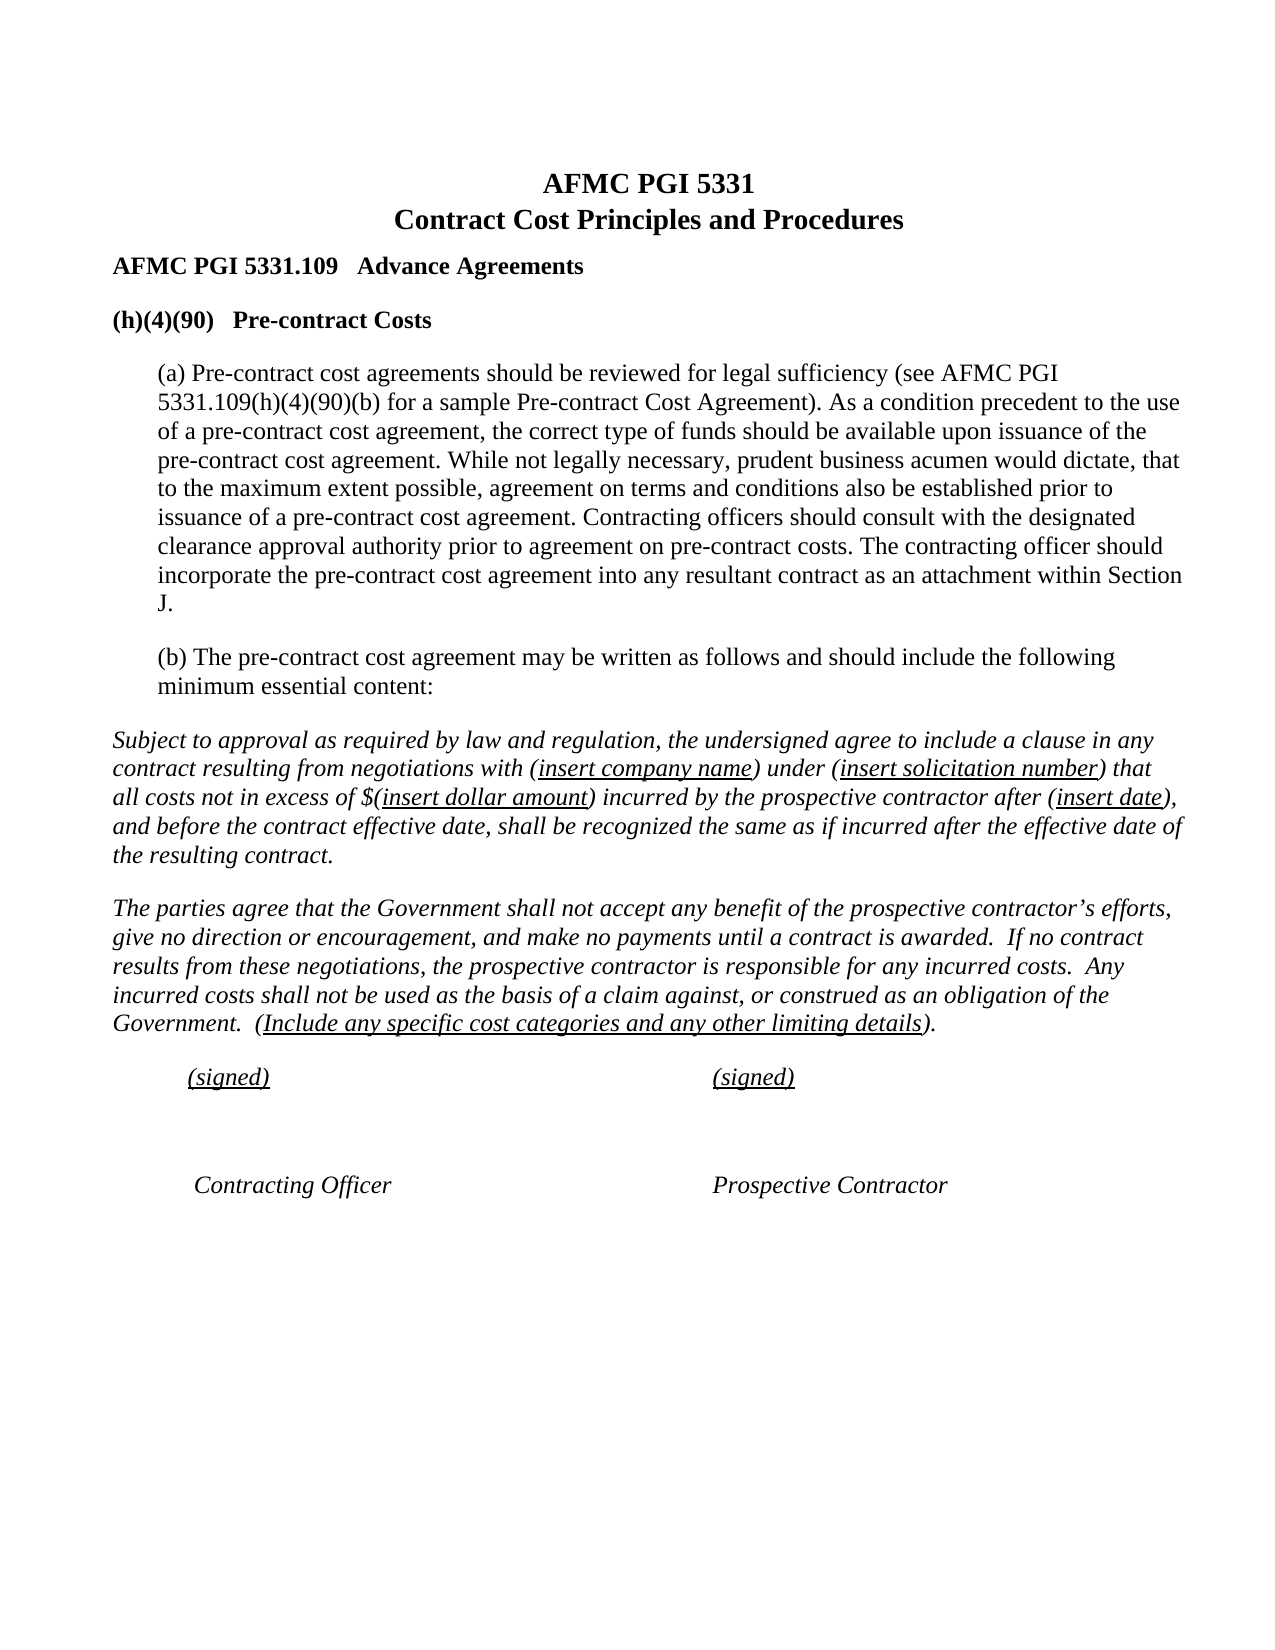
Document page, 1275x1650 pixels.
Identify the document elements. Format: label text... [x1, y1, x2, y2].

text (signed) (signed) [112, 1062, 1185, 1091]
text Contracting Officer Prospective Contractor [112, 1170, 1185, 1198]
subtitle AFMC PGI 5331.109 Advance Agreements [112, 251, 1185, 280]
text The parties agree that the Government shall not accept any benefit of the prospective contractor’s efforts, give no direction or encouragement, and make no payments until a contract is awarded. If no contract results from these negotiations, the prospective contractor is responsible for any incurred costs. Any incurred costs shall not be used as the basis of a claim against, or construed as an obligation of the Government. (Include any specific cost categories and any other limiting details). [112, 893, 1185, 1037]
list (a) Pre-contract cost agreements should be reviewed for legal sufficiency (see AFMC PGI 5331.109(h)(4)(90)(b) for a sample Pre-contract Cost Agreement). As a condition precedent to the use of a pre-contract cost agreement, the correct type of funds should be available upon issuance of the pre-contract cost agreement. While not legally necessary, prudent business acumen would dictate, that to the maximum extent possible, agreement on terms and conditions also be established prior to issuance of a pre-contract cost agreement. Contracting officers should consult with the designated clearance approval authority prior to agreement on pre-contract costs. The contracting officer should incorporate the pre-contract cost agreement into any resultant contract as an attachment within Section J. [157, 358, 1185, 617]
text (h)(4)(90) Pre-contract Costs [112, 305, 1185, 333]
text Subject to approval as required by law and regulation, the undersigned agree to include a clause in any contract resulting from negotiations with (insert company name) under (insert solicitation number) that all costs not in excess of $(insert dollar amount) incurred by the prospective contractor after (insert date), and before the contract effective date, shall be recognized the same as if incurred after the effective date of the resulting contract. [112, 725, 1185, 868]
subtitle AFMC PGI 5331 Contract Cost Principles and Procedures [112, 166, 1185, 236]
list (b) The pre-contract cost agreement may be written as follows and should include the following minimum essential content: [157, 642, 1185, 700]
